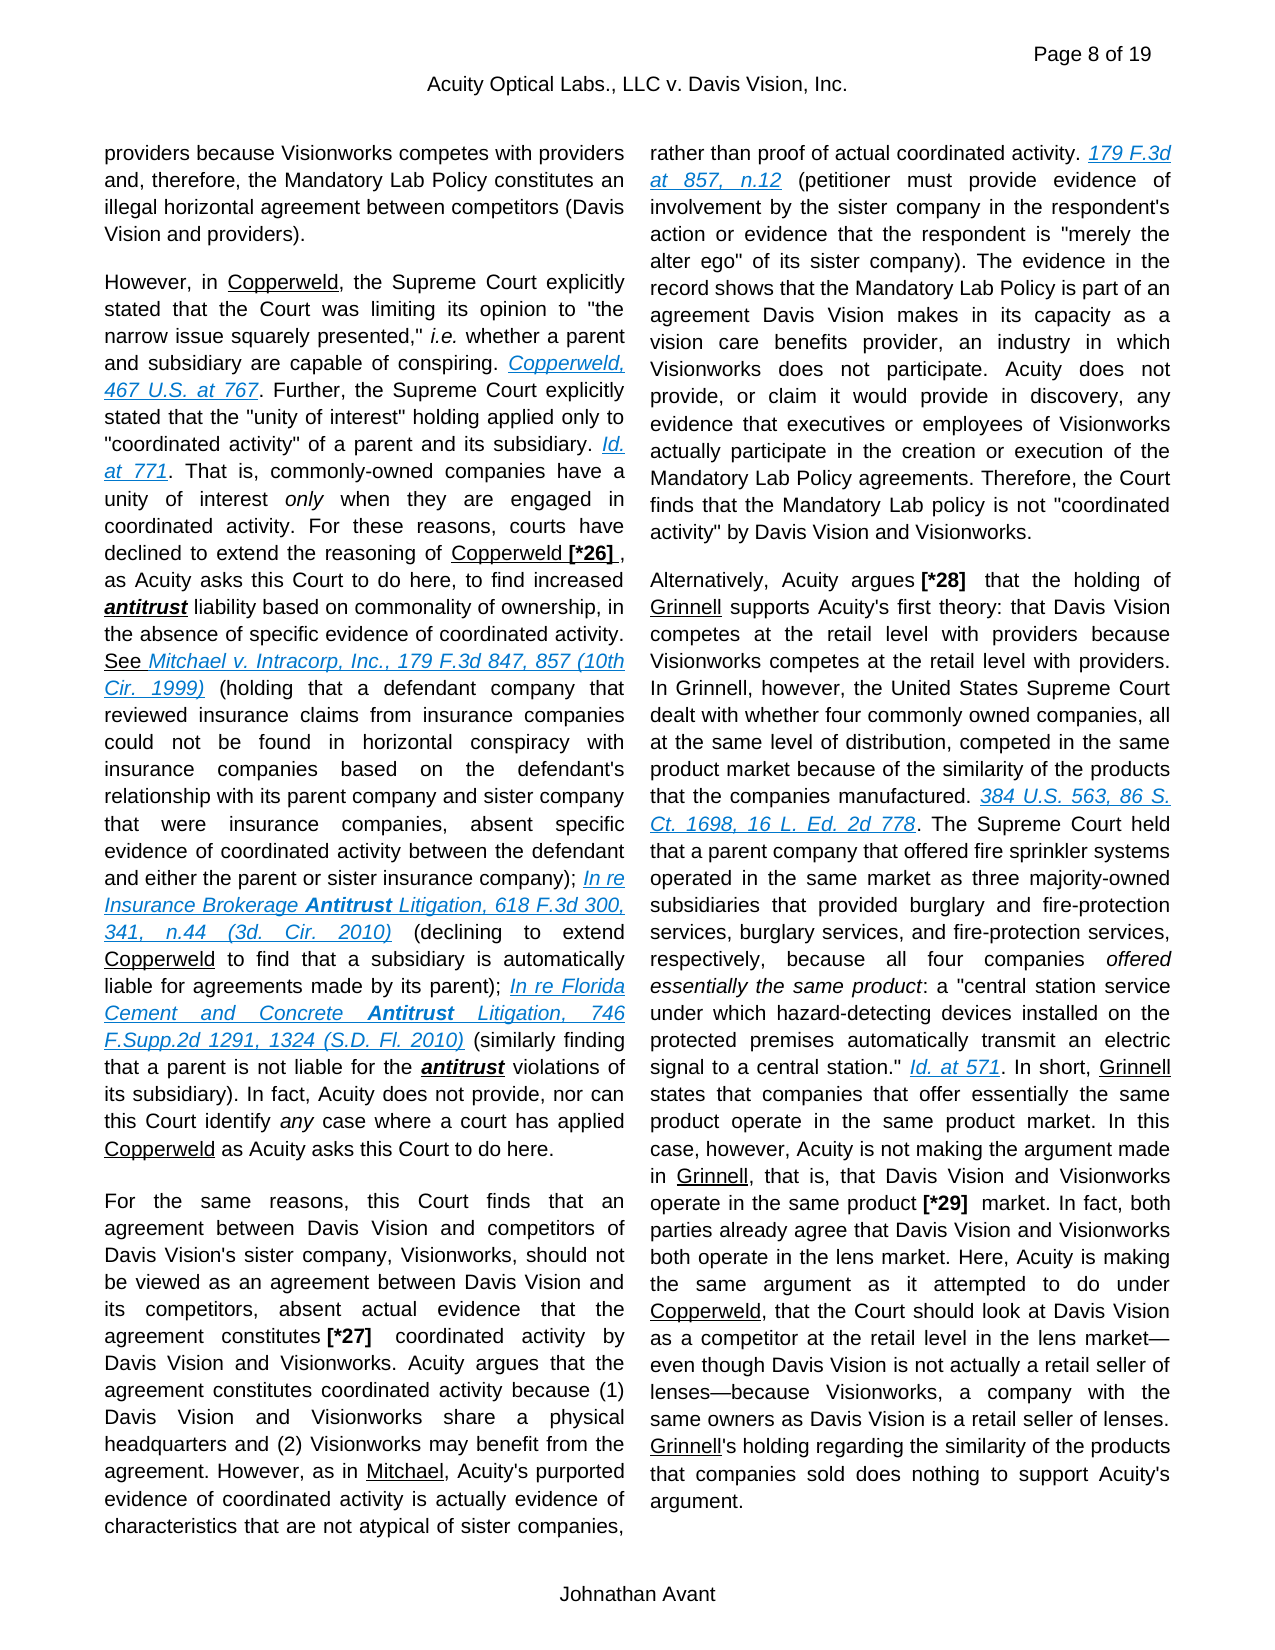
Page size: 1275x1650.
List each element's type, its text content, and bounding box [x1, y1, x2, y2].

text However, in Copperweld, the Supreme Court explicitly stated that the Court was limiting its opinion to "the narrow issue squarely presented," i.e. whether a parent and subsidiary are capable of conspiring. Copperweld, 467 U.S. at 767. Further, the Supreme Court explicitly stated that the "unity of interest" holding applied only to "coordinated activity" of a parent and its subsidiary. Id. at 771. That is, commonly-owned companies have a unity of interest only when they are engaged in coordinated activity. For these reasons, courts have declined to extend the reasoning of Copperweld [*26] , as Acuity asks this Court to do here, to find increased antitrust liability based on commonality of ownership, in the absence of specific evidence of coordinated activity. See Mitchael v. Intracorp, Inc., 179 F.3d 847, 857 (10th Cir. 1999) (holding that a defendant company that reviewed insurance claims from insurance companies could not be found in horizontal conspiracy with insurance companies based on the defendant's relationship with its parent company and sister company that were insurance companies, absent specific evidence of coordinated activity between the defendant and either the parent or sister insurance company); In re Insurance Brokerage Antitrust Litigation, 618 F.3d 300, 341, n.44 (3d. Cir. 2010) (declining to extend Copperweld to find that a subsidiary is automatically liable for agreements made by its parent); In re Florida Cement and Concrete Antitrust Litigation, 746 F.Supp.2d 1291, 1324 (S.D. Fl. 2010) (similarly finding that a parent is not liable for the antitrust violations of its subsidiary). In fact, Acuity does not provide, nor can this Court identify any case where a court has applied Copperweld as Acuity asks this Court to do here. [104, 671, 625, 914]
text Alternatively, Acuity argues [*28] that the holding of Grinnell supports Acuity's first theory: that Davis Vision competes at the retail level with providers because Visionworks competes at the retail level with providers. In Grinnell, however, the United States Supreme Court dealt with whether four commonly owned companies, all at the same level of distribution, competed in the same product market because of the similarity of the products that the companies manufactured. 384 U.S. 563, 86 S. Ct. 1698, 16 L. Ed. 2d 778. The Supreme Court held that a parent company that offered fire sprinkler systems operated in the same market as three majority-owned subsidiaries that provided burglary and fire-protection services, burglary services, and fire-protection services, respectively, because all four companies offered essentially the same product: a "central station service under which hazard-detecting devices installed on the protected premises automatically transmit an electric signal to a central station." Id. at 571. In short, Grinnell states that companies that offer essentially the same product operate in the same product market. In this case, however, Acuity is not making the argument made in Grinnell, that is, that Davis Vision and Visionworks operate in the same product [*29] market. In fact, both parties already agree that Davis Vision and Visionworks both operate in the lens market. Here, Acuity is making the same argument as it attempted to do under Copperweld, that the Court should look at Davis Vision as a competitor at the retail level in the lens market—even though Davis Vision is not actually a retail seller of lenses—because Visionworks, a company with the same owners as Davis Vision is a retail seller of lenses. Grinnell's holding regarding the similarity of the products that companies sold does nothing to support Acuity's argument. [650, 564, 1171, 1512]
text For the same reasons, this Court finds that an agreement between Davis Vision and competitors of Davis Vision's sister company, Visionworks, should not be viewed as an agreement between Davis Vision and its competitors, absent actual evidence that the agreement constitutes [*27] coordinated activity by Davis Vision and Visionworks. Acuity argues that the agreement constitutes coordinated activity because (1) Davis Vision and Visionworks share a physical headquarters and (2) Visionworks may benefit from the agreement. However, as in Mitchael, Acuity's purported evidence of coordinated activity is actually evidence of characteristics that are not atypical of sister companies, rather than proof of actual coordinated activity. 179 F.3d at 857, n.12 (petitioner must provide evidence of involvement by the sister company in the respondent's action or evidence that the respondent is "merely the alter ego" of its sister company). The evidence in the record shows that the Mandatory Lab Policy is part of an agreement Davis Vision makes in its capacity as a vision care benefits provider, an industry in which Visionworks does not participate. Acuity does not provide, or claim it would provide in discovery, any evidence that executives or employees of Visionworks actually participate in the creation or execution of the Mandatory Lab Policy agreements. Therefore, the Court finds that the Mandatory Lab policy is not "coordinated activity" by Davis Vision and Visionworks. [104, 1185, 625, 1537]
text However, in Copperweld, the Supreme Court explicitly stated that the Court was limiting its opinion to "the narrow issue squarely presented," i.e. whether a parent and subsidiary are capable of conspiring. Copperweld, 467 U.S. at 767. Further, the Supreme Court explicitly stated that the "unity of interest" holding applied only to "coordinated activity" of a parent and its subsidiary. Id. at 771. That is, commonly-owned companies have a unity of interest only when they are engaged in coordinated activity. For these reasons, courts have declined to extend the reasoning of Copperweld [*26] , as Acuity asks this Court to do here, to find increased antitrust liability based on commonality of ownership, in the absence of specific evidence of coordinated activity. See Mitchael v. Intracorp, Inc., 179 F.3d 847, 857 (10th Cir. 1999) (holding that a defendant company that reviewed insurance claims from insurance companies could not be found in horizontal conspiracy with insurance companies based on the defendant's relationship with its parent company and sister company that were insurance companies, absent specific evidence of coordinated activity between the defendant and either the parent or sister insurance company); In re Insurance Brokerage Antitrust Litigation, 618 F.3d 300, 341, n.44 (3d. Cir. 2010) (declining to extend Copperweld to find that a subsidiary is automatically liable for agreements made by its parent); In re Florida Cement and Concrete Antitrust Litigation, 746 F.Supp.2d 1291, 1324 (S.D. Fl. 2010) (similarly finding that a parent is not liable for the antitrust violations of its subsidiary). In fact, Acuity does not provide, nor can this Court identify any case where a court has applied Copperweld as Acuity asks this Court to do here. [104, 267, 625, 670]
text For the same reasons, this Court finds that an agreement between Davis Vision and competitors of Davis Vision's sister company, Visionworks, should not be viewed as an agreement between Davis Vision and its competitors, absent actual evidence that the agreement constitutes [*27] coordinated activity by Davis Vision and Visionworks. Acuity argues that the agreement constitutes coordinated activity because (1) Davis Vision and Visionworks share a physical headquarters and (2) Visionworks may benefit from the agreement. However, as in Mitchael, Acuity's purported evidence of coordinated activity is actually evidence of characteristics that are not atypical of sister companies, rather than proof of actual coordinated activity. 179 F.3d at 857, n.12 (petitioner must provide evidence of involvement by the sister company in the respondent's action or evidence that the respondent is "merely the alter ego" of its sister company). The evidence in the record shows that the Mandatory Lab Policy is part of an agreement Davis Vision makes in its capacity as a vision care benefits provider, an industry in which Visionworks does not participate. Acuity does not provide, or claim it would provide in discovery, any evidence that executives or employees of Visionworks actually participate in the creation or execution of the Mandatory Lab Policy agreements. Therefore, the Court finds that the Mandatory Lab policy is not "coordinated activity" by Davis Vision and Visionworks. [650, 137, 1171, 544]
